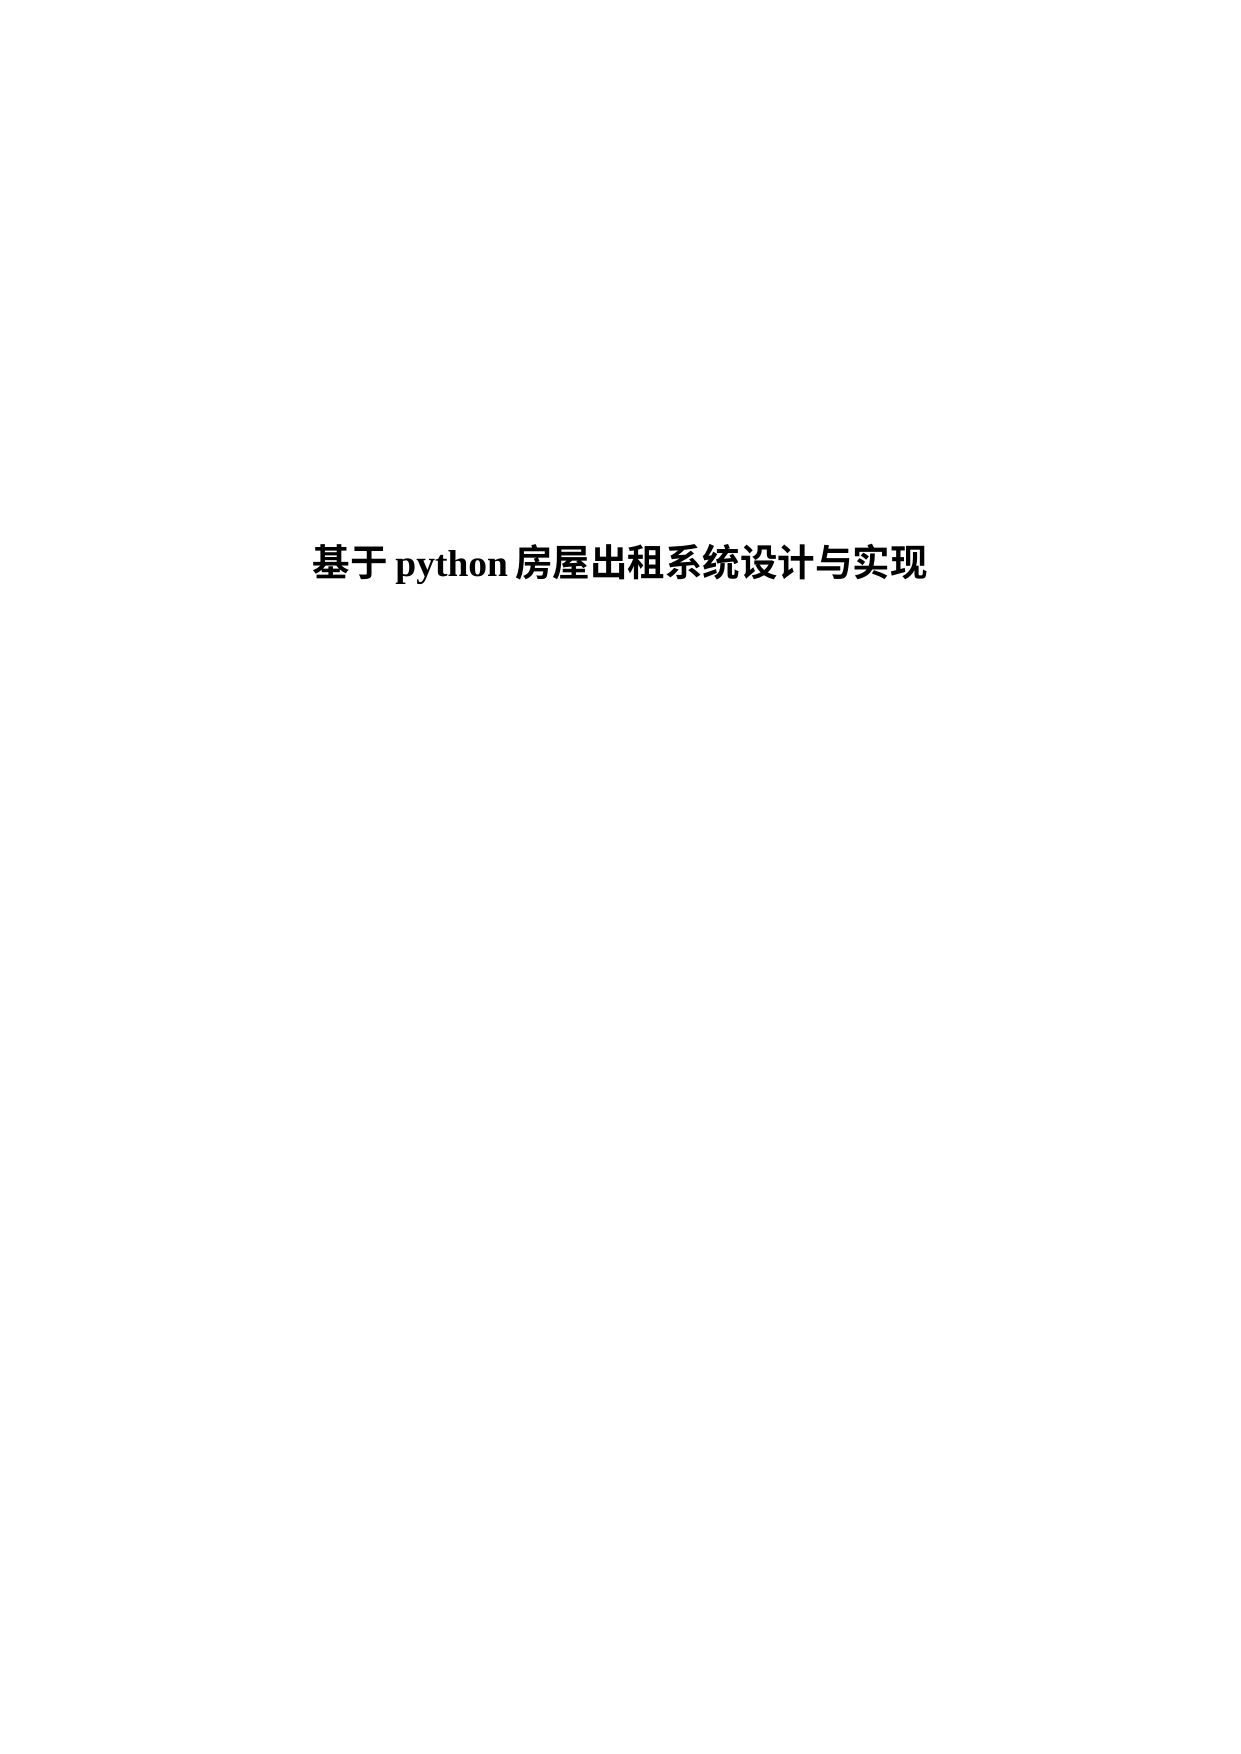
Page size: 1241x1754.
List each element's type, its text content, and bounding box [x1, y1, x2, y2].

text 基于python房屋出租系统设计与实现 [220, 527, 1020, 592]
